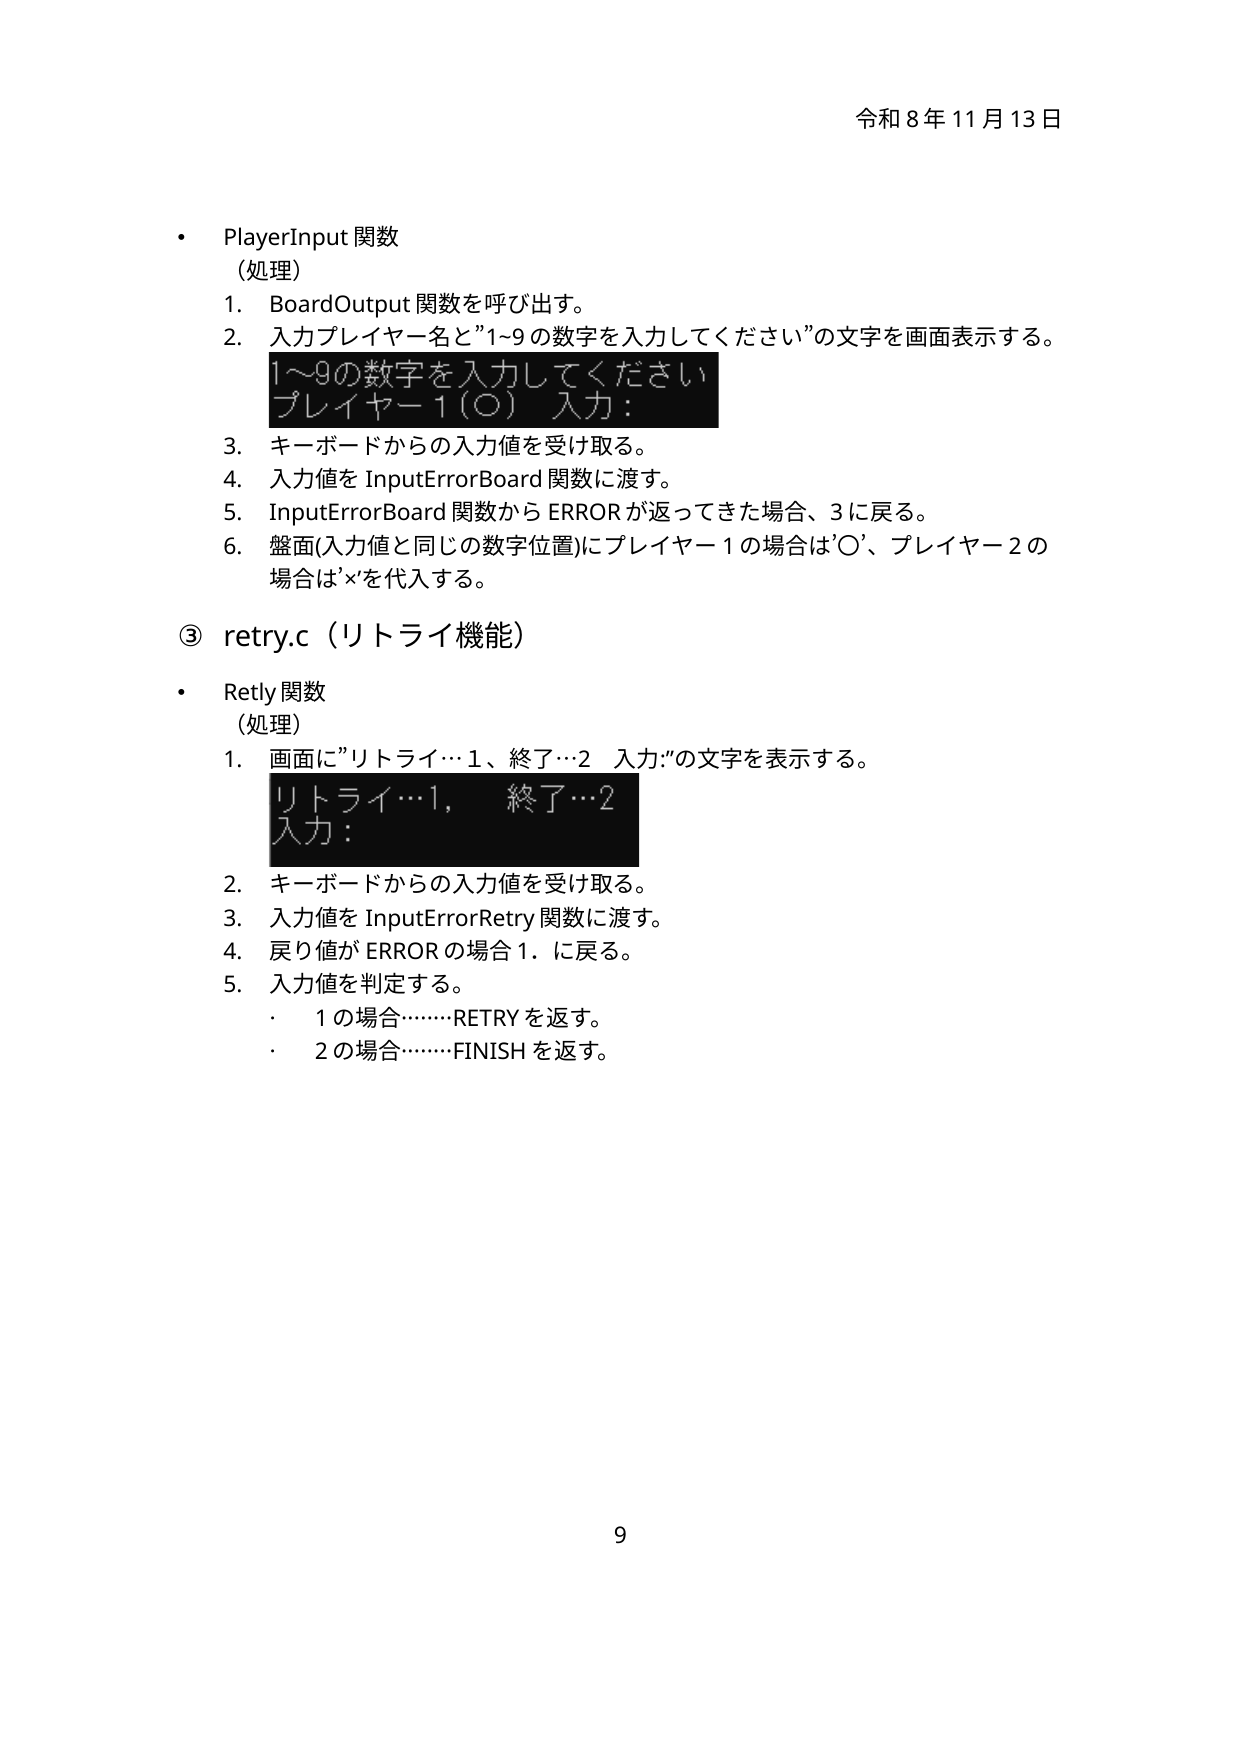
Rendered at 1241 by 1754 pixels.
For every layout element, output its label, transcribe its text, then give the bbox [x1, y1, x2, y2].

list 入力プレイヤー名と”1~9の数字を入力してください”の文字を画面表示する。 [223, 319, 1063, 352]
list BoardOutput関数を呼び出す。 [223, 286, 1063, 319]
list PlayerInput関数 [177, 219, 1063, 253]
list キーボードからの入力値を受け取る。 [223, 866, 1063, 899]
picture [268, 352, 719, 428]
list Retly関数 [177, 674, 1063, 707]
picture [268, 773, 640, 867]
list 1の場合 RETRYを返す。 [269, 999, 1063, 1033]
list 入力値をInputErrorRetry関数に渡す。 [223, 899, 1063, 933]
list 入力値をInputErrorBoard関数に渡す。 [223, 461, 1063, 494]
text retry.c（リトライ機能） [177, 613, 1063, 655]
list （処理） [223, 707, 1063, 741]
list 盤面(入力値と同じの数字位置)にプレイヤー1の場合は’〇’、プレイヤー2の場合は’×’を代入する。 [223, 527, 1063, 594]
list InputErrorBoard関数からERRORが返ってきた場合、3に戻る。 [223, 494, 1063, 527]
list 2の場合 FINISHを返す。 [269, 1033, 1063, 1066]
list キーボードからの入力値を受け取る。 [223, 427, 1063, 461]
list 入力値を判定する。 [223, 966, 1063, 999]
list 画面に”リトライ…１、終了…2 入力:”の文字を表示する。 [223, 741, 1063, 774]
list （処理） [223, 253, 1063, 286]
list 戻り値がERRORの場合1．に戻る。 [223, 933, 1063, 966]
